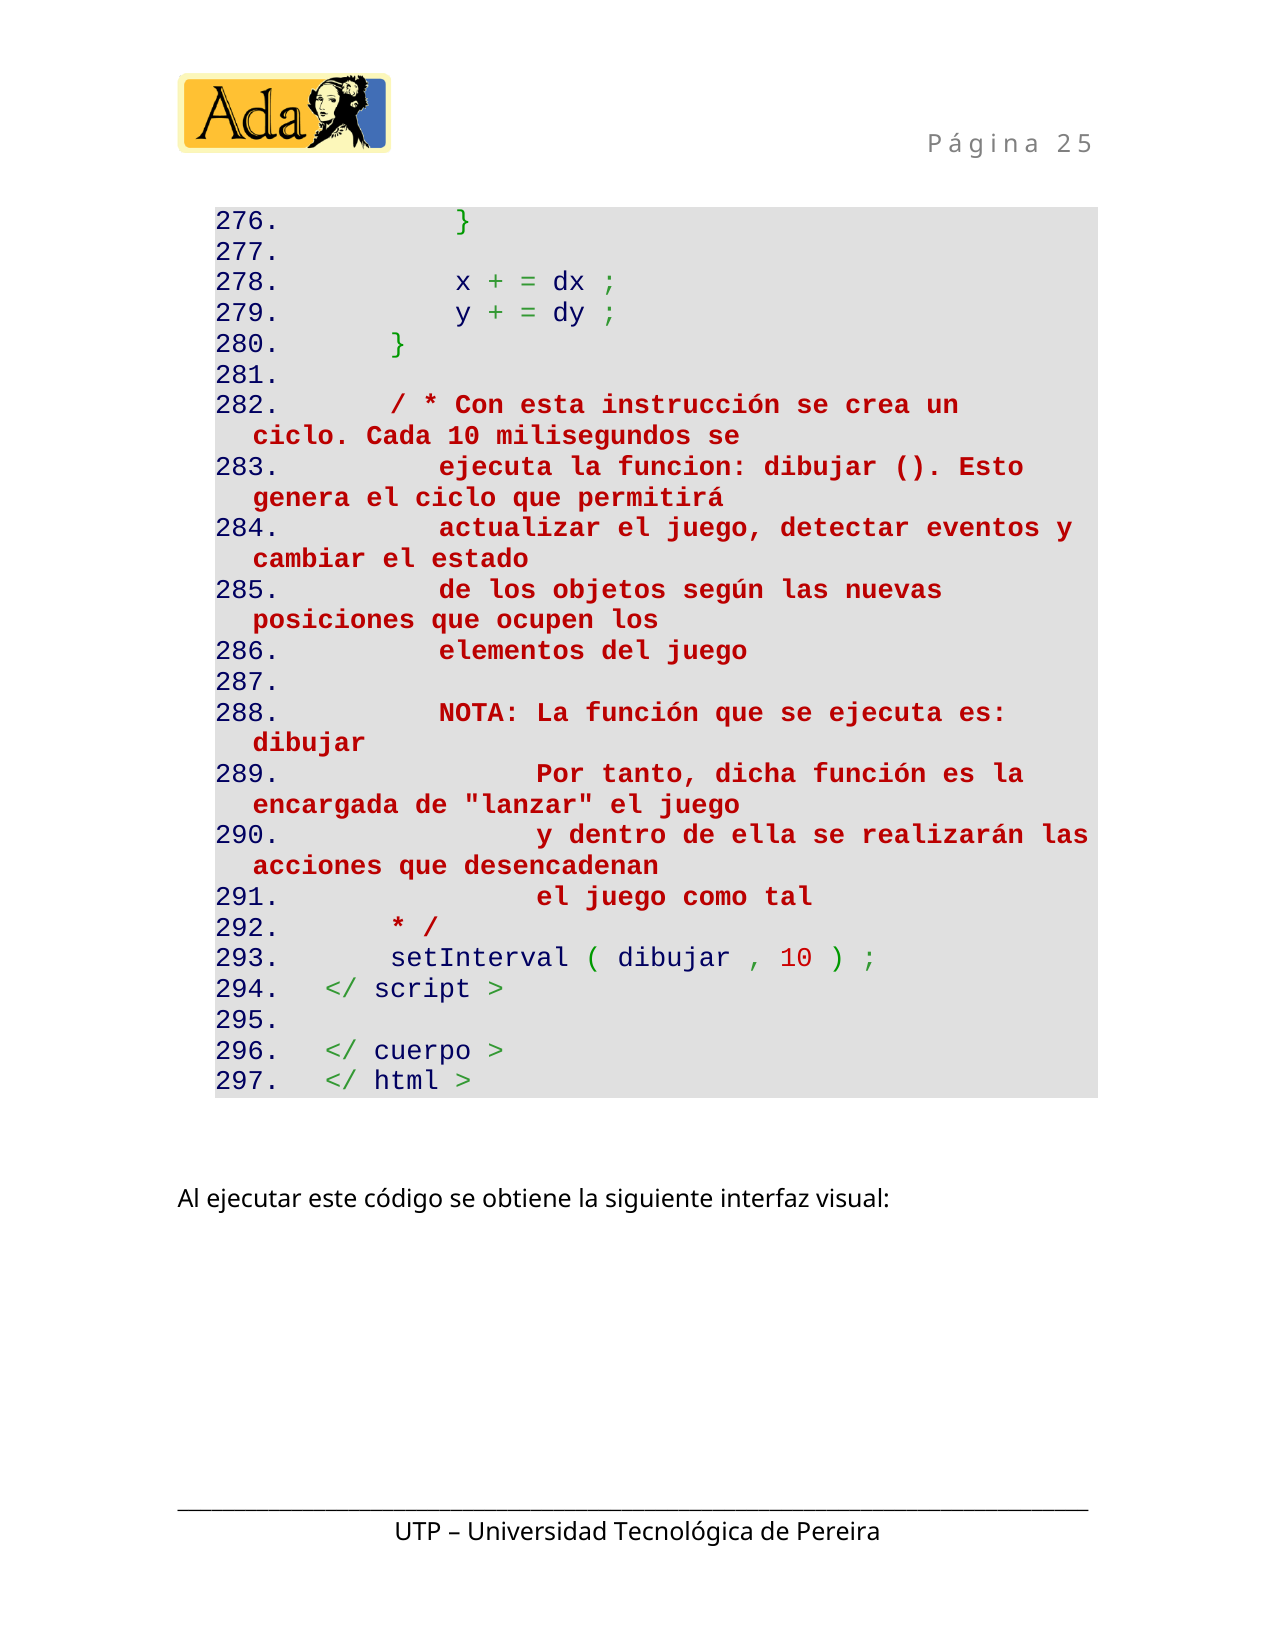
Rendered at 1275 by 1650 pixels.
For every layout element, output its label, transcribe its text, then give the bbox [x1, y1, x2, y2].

list setInterval ( dibujar , 10 ) ; [215, 944, 1098, 975]
list NOTA: La función que se ejecuta es: dibujar [215, 698, 1098, 760]
list actualizar el juego, detectar eventos y cambiar el estado [215, 514, 1098, 576]
list x + = dx ; [215, 268, 1098, 299]
list Por tanto, dicha función es la encargada de "lanzar" el juego [215, 760, 1098, 821]
list ejecuta la funcion: dibujar (). Esto genera el ciclo que permitirá [215, 453, 1098, 514]
list </ html > [215, 1067, 1098, 1098]
list el juego como tal [215, 883, 1098, 913]
list de los objetos según las nuevas posiciones que ocupen los [215, 576, 1098, 637]
list } [215, 330, 1098, 360]
list * / [215, 913, 1098, 944]
list </ script > [215, 975, 1098, 1006]
list y + = dy ; [215, 299, 1098, 330]
list / * Con esta instrucción se crea un ciclo. Cada 10 milisegundos se [215, 391, 1098, 453]
picture [177, 73, 392, 153]
list </ cuerpo > [215, 1036, 1098, 1067]
list elementos del juego [215, 637, 1098, 668]
text Al ejecutar este código se obtiene la siguiente interfaz visual: [177, 1181, 1098, 1214]
list } [215, 207, 1098, 237]
list y dentro de ella se realizarán las acciones que desencadenan [215, 821, 1098, 883]
